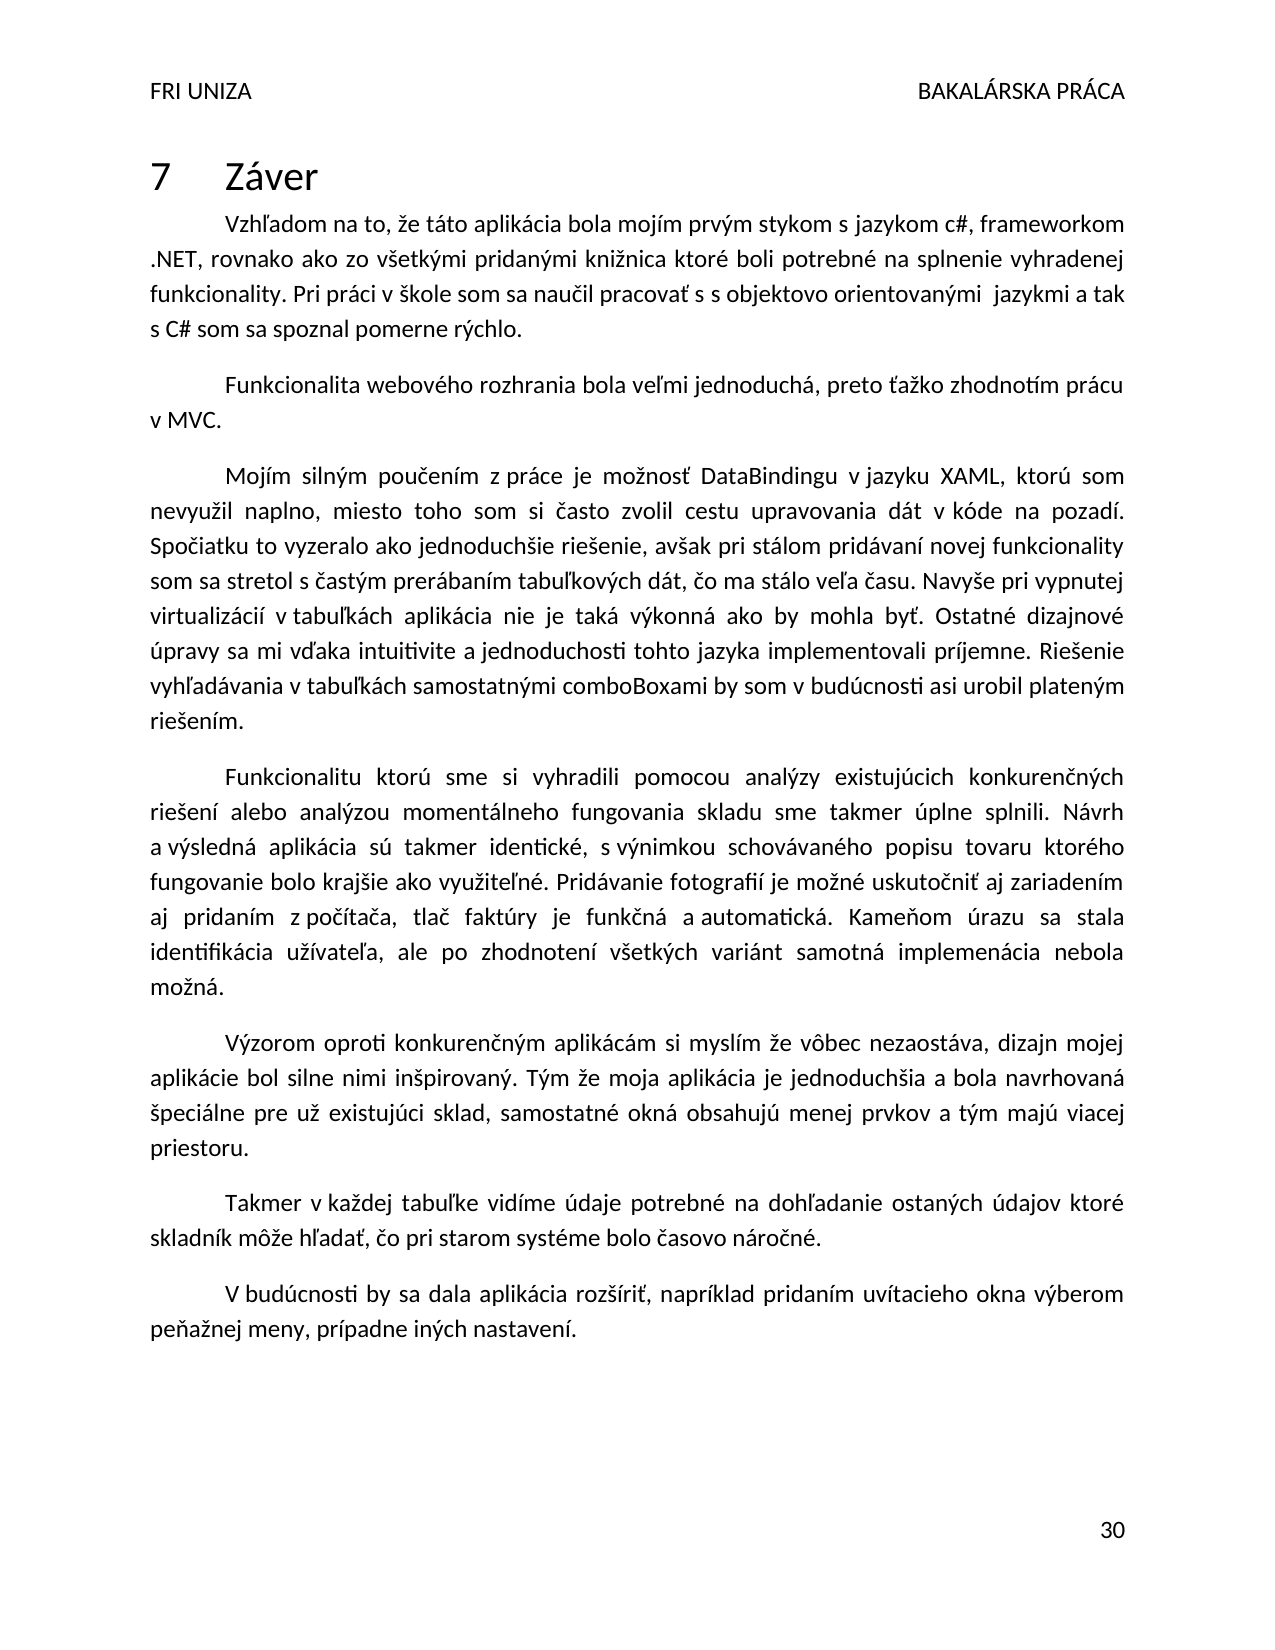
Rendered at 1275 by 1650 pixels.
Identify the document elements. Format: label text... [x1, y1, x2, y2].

text Mojím silným poučením z práce je možnosť DataBindingu v jazyku XAML, ktorú som nevyužil naplno, miesto toho som si často zvolil cestu upravovania dát v kóde na pozadí. Spočiatku to vyzeralo ako jednoduchšie riešenie, avšak pri stálom pridávaní novej funkcionality som sa stretol s častým prerábaním tabuľkových dát, čo ma stálo veľa času. Navyše pri vypnutej virtualizácií v tabuľkách aplikácia nie je taká výkonná ako by mohla byť. Ostatné dizajnové úpravy sa mi vďaka intuitivite a jednoduchosti tohto jazyka implementovali príjemne. Riešenie vyhľadávania v tabuľkách samostatnými comboBoxami by som v budúcnosti asi urobil plateným riešením. [150, 460, 1125, 736]
text V budúcnosti by sa dala aplikácia rozšíriť, napríklad pridaním uvítacieho okna výberom peňažnej meny, prípadne iných nastavení. [150, 1278, 1125, 1344]
text Funkcionalita webového rozhrania bola veľmi jednoduchá, preto ťažko zhodnotím prácu v MVC. [150, 369, 1125, 435]
text Vzhľadom na to, že táto aplikácia bola mojím prvým stykom s jazykom c#, frameworkom .NET, rovnako ako zo všetkými pridanými knižnica ktoré boli potrebné na splnenie vyhradenej funkcionality. Pri práci v škole som sa naučil pracovať s s objektovo orientovanými jazykmi a tak s C# som sa spoznal pomerne rýchlo. [150, 208, 1125, 344]
text Funkcionalitu ktorú sme si vyhradili pomocou analýzy existujúcich konkurenčných riešení alebo analýzou momentálneho fungovania skladu sme takmer úplne splnili. Návrh a výsledná aplikácia sú takmer identické, s výnimkou schovávaného popisu tovaru ktorého fungovanie bolo krajšie ako využiteľné. Pridávanie fotografií je možné uskutočniť aj zariadením aj pridaním z počítača, tlač faktúry je funkčná a automatická. Kameňom úrazu sa stala identifikácia užívateľa, ale po zhodnotení všetkých variánt samotná implemenácia nebola možná. [150, 761, 1125, 1001]
text Takmer v každej tabuľke vidíme údaje potrebné na dohľadanie ostaných údajov ktoré skladník môže hľadať, čo pri starom systéme bolo časovo náročné. [150, 1188, 1125, 1253]
subtitle 7 Záver [150, 150, 1125, 201]
